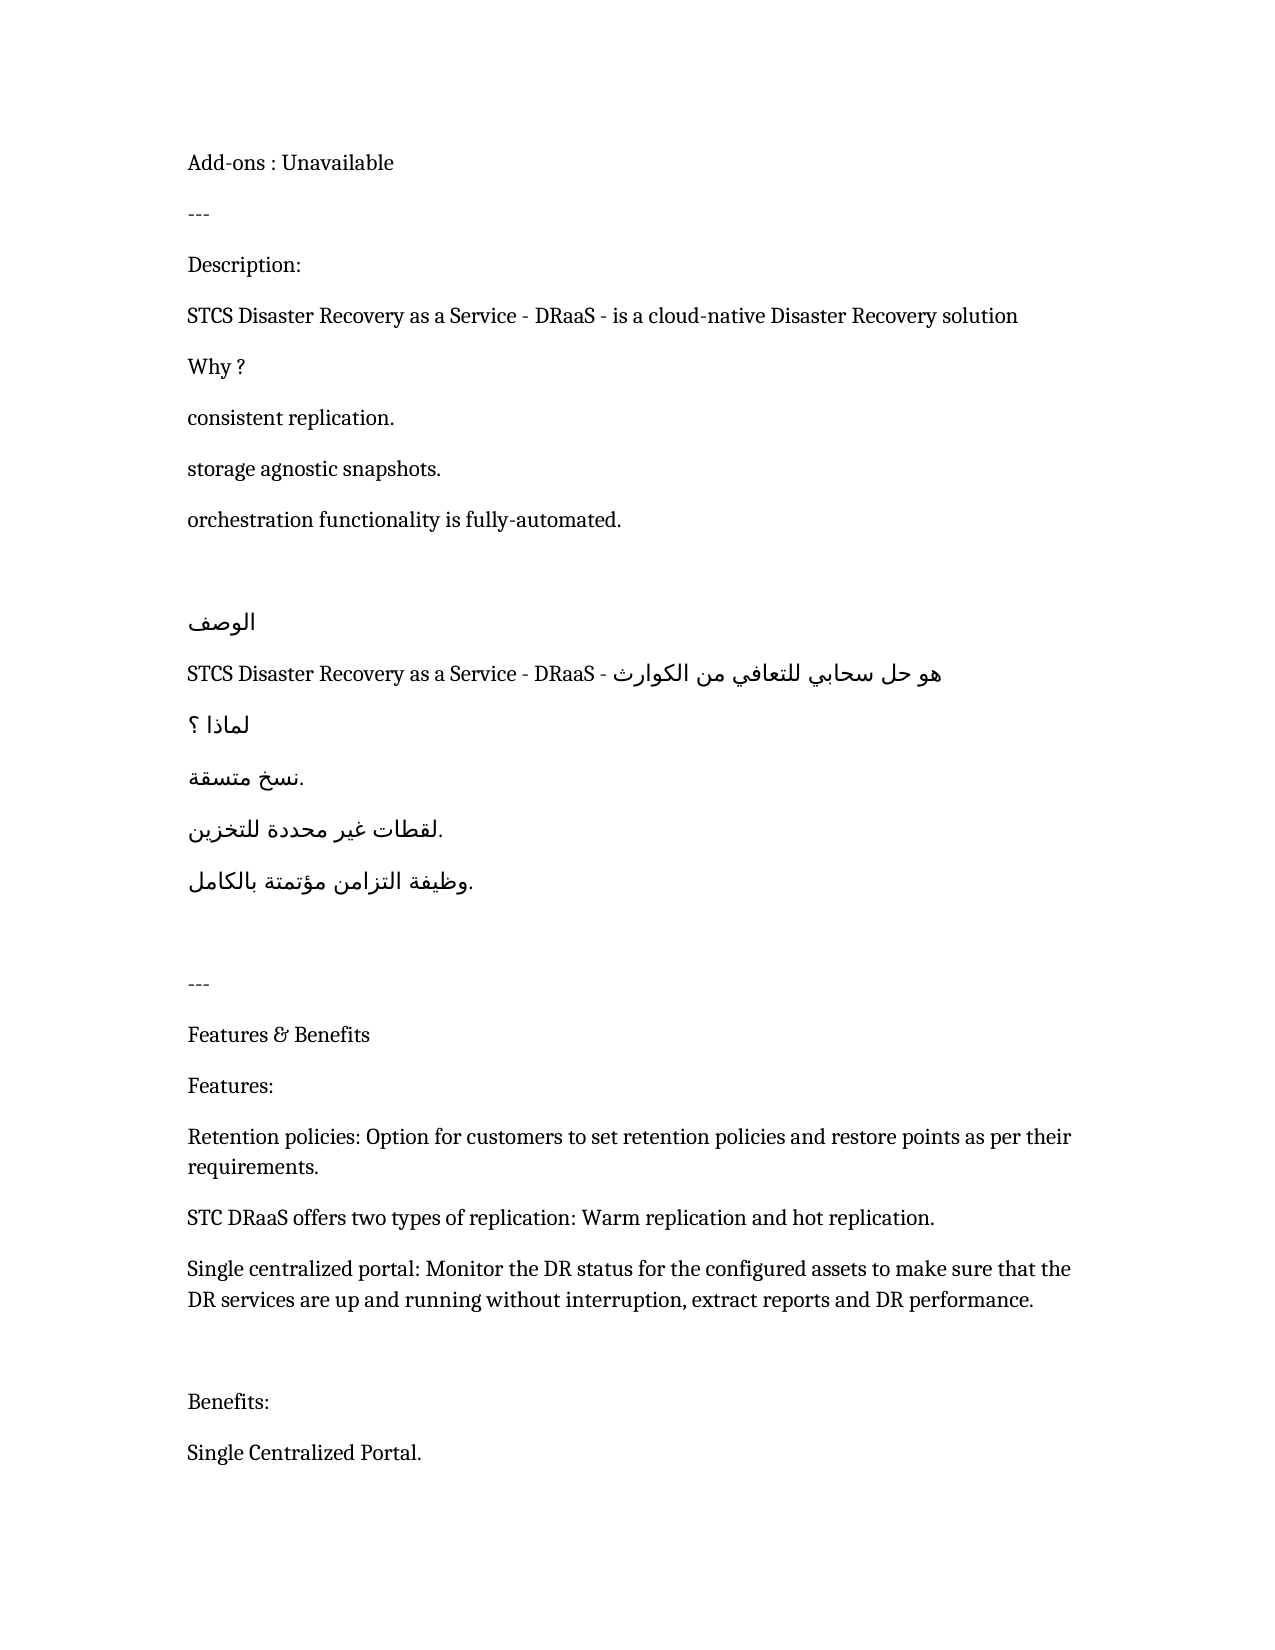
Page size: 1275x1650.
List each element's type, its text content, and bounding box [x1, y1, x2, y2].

text الوصف [187, 609, 1087, 636]
text Benefits: [187, 1388, 1087, 1415]
text Why ? [187, 354, 1087, 381]
text وظيفة التزامن مؤتمتة بالكامل.​ [187, 868, 1087, 895]
text Single Centralized Portal. [187, 1439, 1087, 1466]
text Description: [187, 252, 1087, 278]
text لقطات غير محددة للتخزين. [187, 816, 1087, 843]
text STC DRaaS offers two types of replication: Warm replication and hot replication. [187, 1205, 1087, 1232]
text Add-ons : Unavailable [187, 150, 1087, 176]
text Features: [187, 1073, 1087, 1099]
text STCS Disaster Recovery as a Service - DRaaS - is a cloud-native Disaster Recovery solution [187, 303, 1087, 329]
text نسخ متسقة. [187, 763, 1087, 791]
text --- [187, 201, 1087, 227]
text ​STCS Disaster Recovery as a Service - DRaaS - هو حل سحابي للتعافي من الكوارث​​​​​​ [187, 660, 1087, 688]
text consistent replication. [187, 405, 1087, 432]
text Single centralized portal: Monitor the DR status for the configured assets to make sure that the DR services are up and running without interruption, extract reports and DR performance. [187, 1256, 1087, 1313]
text orchestration functionality is fully-automated. [187, 507, 1087, 534]
text storage agnostic snapshots. [187, 456, 1087, 483]
text لماذا ؟ [187, 712, 1087, 739]
text Retention policies: Option for customers to set retention policies and restore points as per their requirements. [187, 1124, 1087, 1181]
text --- [187, 971, 1087, 997]
text Features & Benefits [187, 1022, 1087, 1048]
